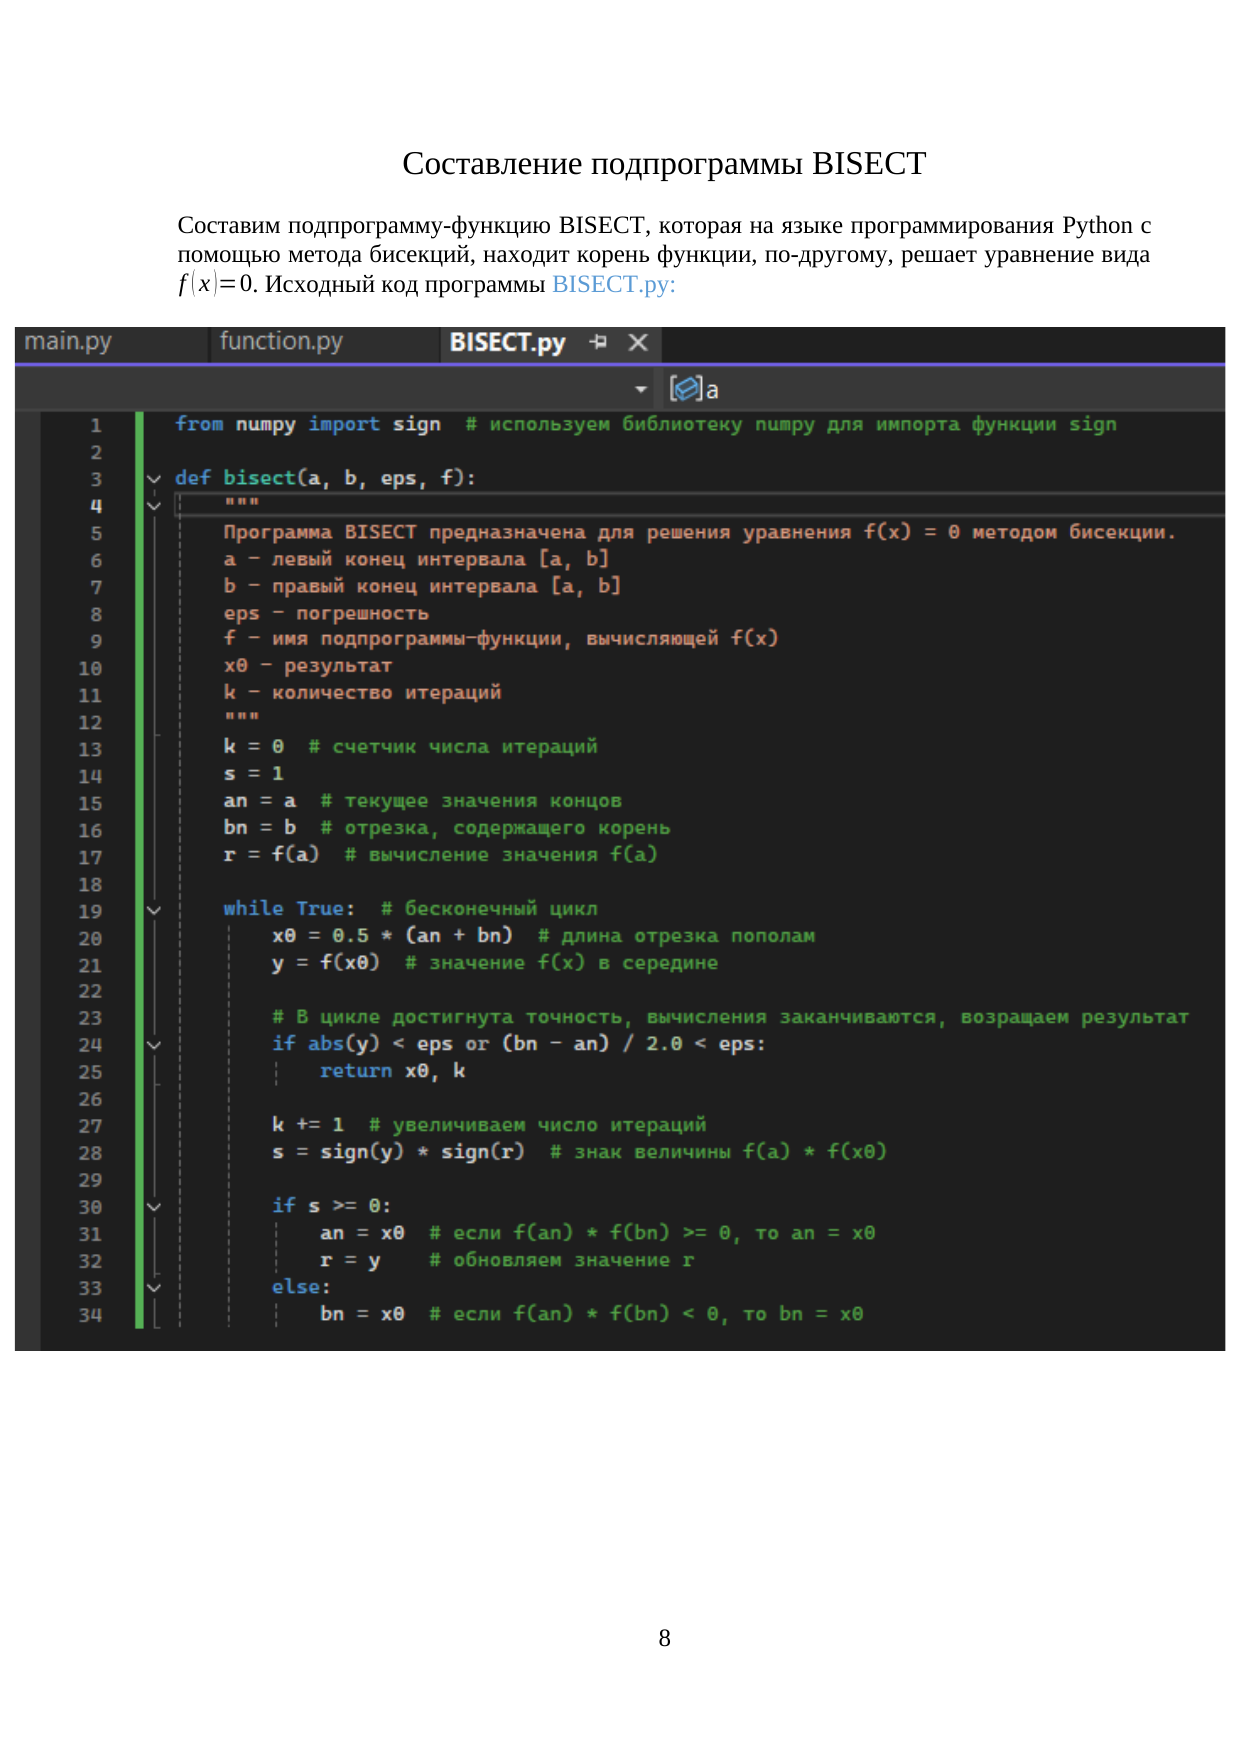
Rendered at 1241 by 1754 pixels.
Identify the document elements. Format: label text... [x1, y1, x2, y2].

list Составим подпрограмму-функцию BISECT, которая на языке программирования Python с помощью метода бисекций, находит корень функции, по-другому, решает уравнение вида . Исходный код программы BISECT.py: [177, 210, 1152, 298]
subtitle Составление подпрограммы BISECT [177, 143, 1152, 181]
picture [14, 327, 1226, 1351]
